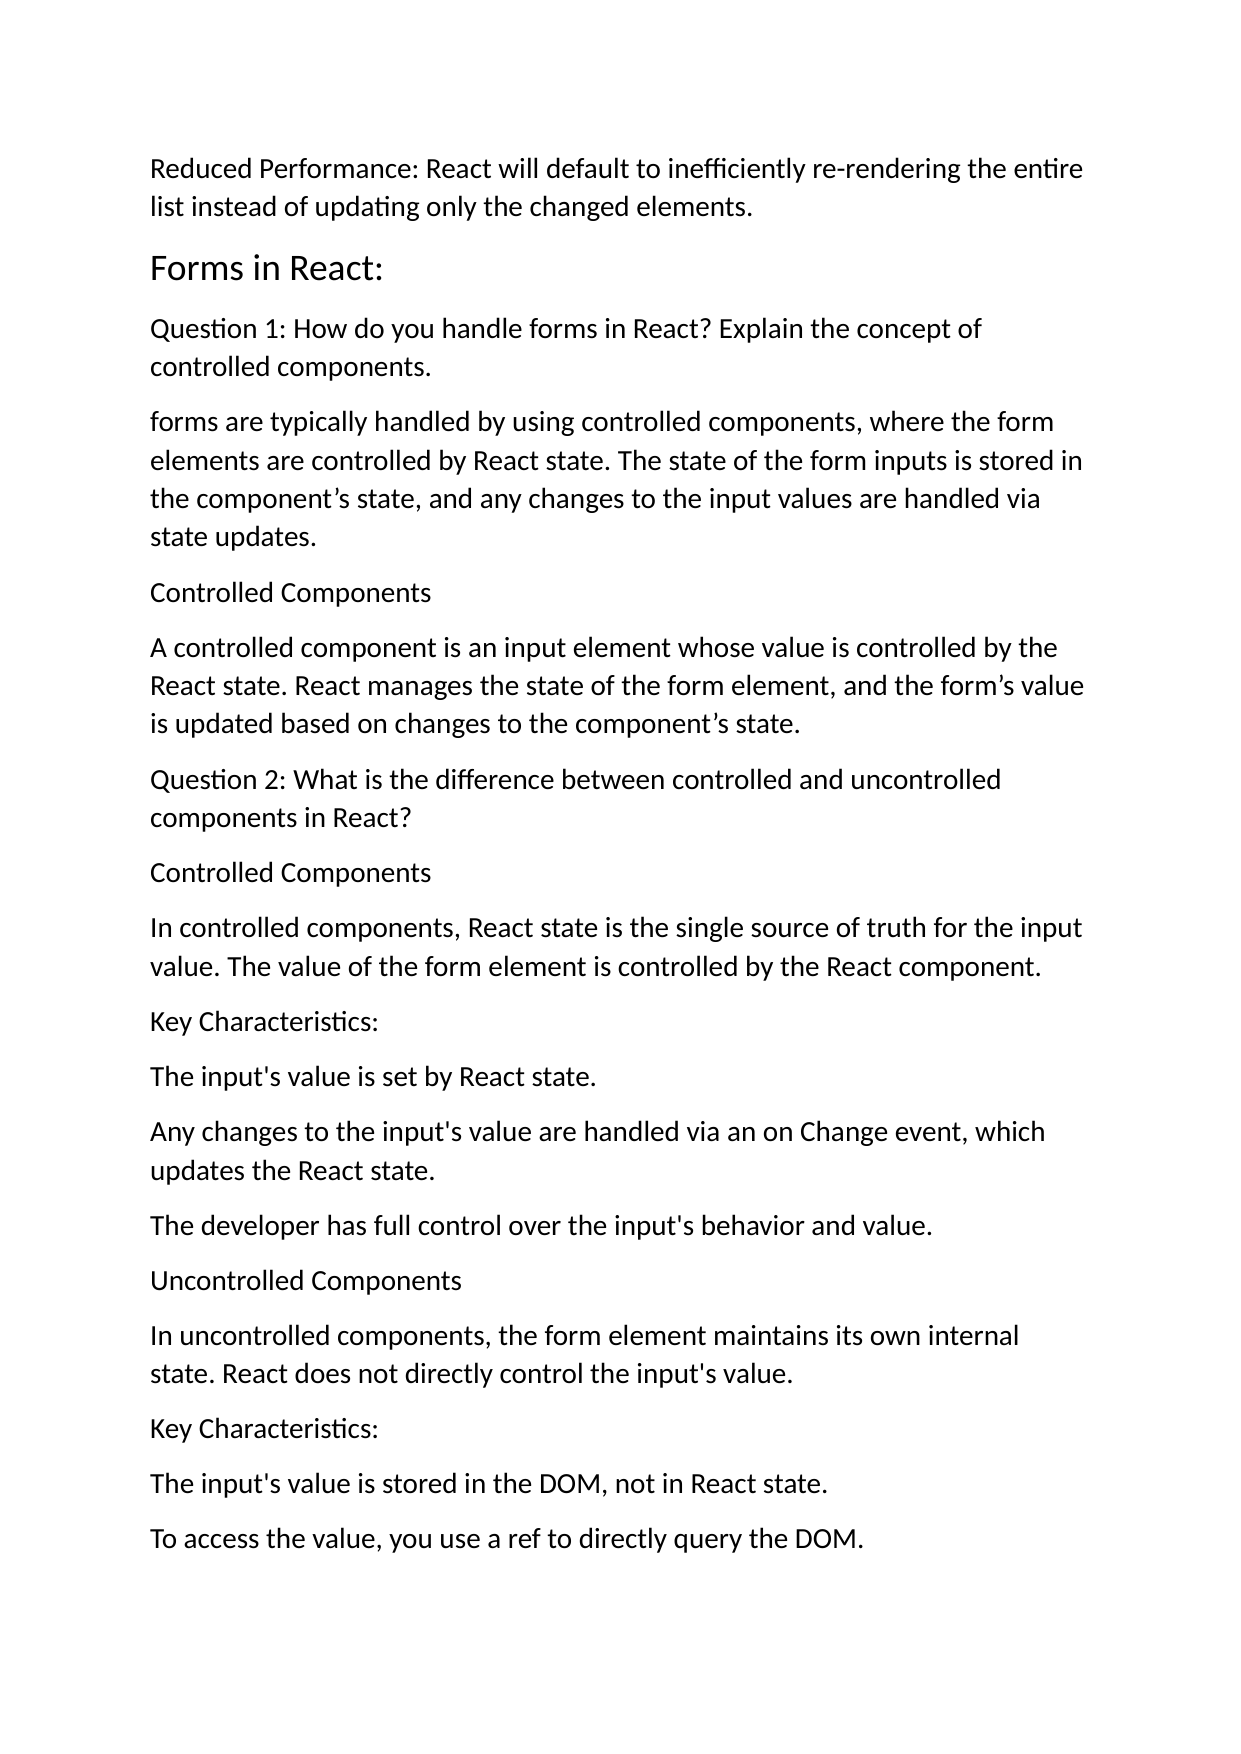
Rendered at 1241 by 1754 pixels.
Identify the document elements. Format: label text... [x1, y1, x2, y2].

text Key Characteristics: [150, 1003, 1090, 1038]
text Controlled Components [150, 574, 1090, 609]
text Key Characteristics: [150, 1410, 1090, 1446]
text The developer has full control over the input's behavior and value. [150, 1207, 1090, 1242]
text The input's value is set by React state. [150, 1058, 1090, 1094]
text The input's value is stored in the DOM, not in React state. [150, 1466, 1090, 1501]
text Question 1: How do you handle forms in React? Explain the concept of controlled components. [150, 310, 1090, 384]
text Question 2: What is the difference between controlled and uncontrolled components in React? [150, 761, 1090, 835]
text Uncontrolled Components [150, 1262, 1090, 1297]
text In controlled components, React state is the single source of truth for the input value. The value of the form element is controlled by the React component. [150, 909, 1090, 983]
text Controlled Components [150, 854, 1090, 890]
text forms are typically handled by using controlled components, where the form elements are controlled by React state. The state of the form inputs is stored in the component’s state, and any changes to the input values are handled via state updates. [150, 403, 1090, 554]
text Forms in React: [150, 243, 1090, 289]
text To access the value, you use a ref to directly query the DOM. [150, 1521, 1090, 1556]
text Any changes to the input's value are handled via an on Change event, which updates the React state. [150, 1113, 1090, 1187]
text Reduced Performance: React will default to inefficiently re-rendering the entire list instead of updating only the changed elements. [150, 150, 1090, 224]
text In uncontrolled components, the form element maintains its own internal state. React does not directly control the input's value. [150, 1317, 1090, 1391]
text A controlled component is an input element whose value is controlled by the React state. React manages the state of the form element, and the form’s value is updated based on changes to the component’s state. [150, 629, 1090, 741]
